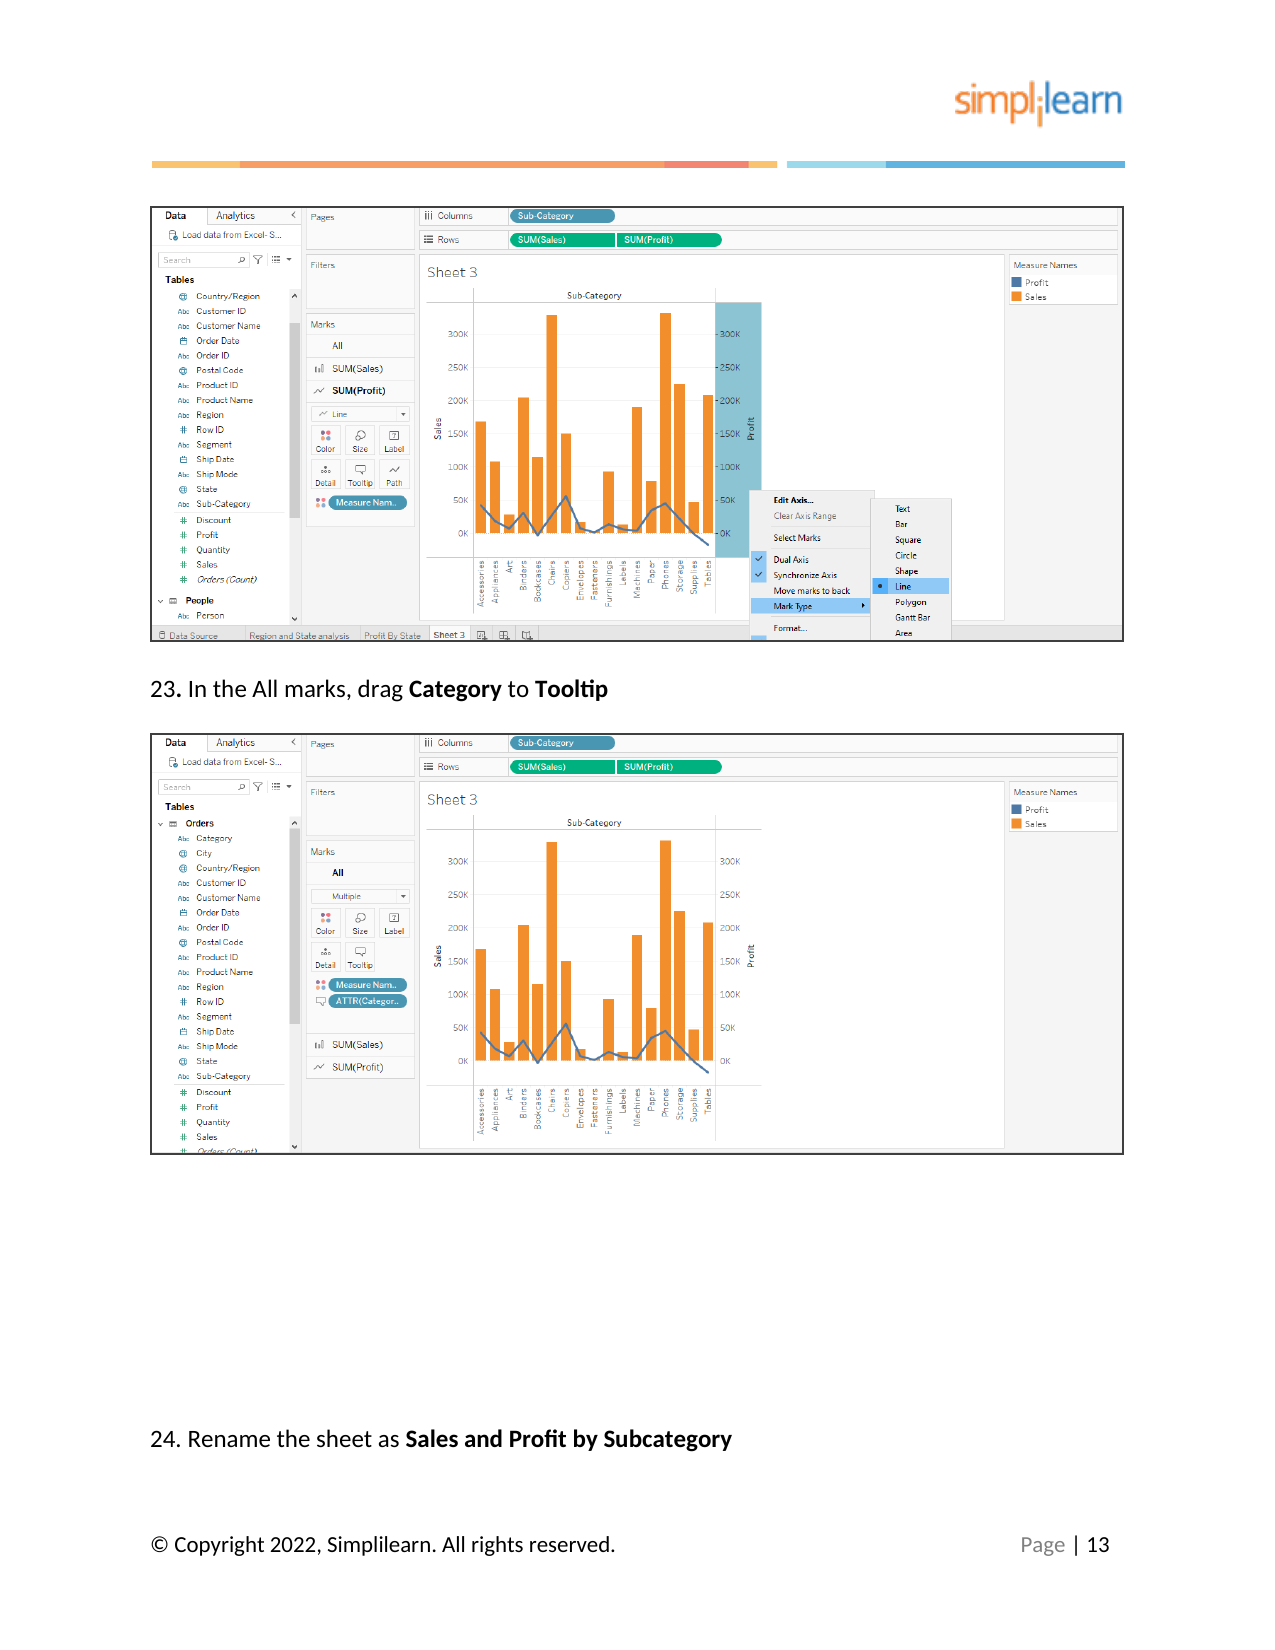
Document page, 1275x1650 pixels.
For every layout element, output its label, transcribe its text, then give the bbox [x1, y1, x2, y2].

picture [951, 73, 1125, 141]
text 24. Rename the sheet as Sales and Profit by Subcategory [150, 1423, 1125, 1453]
picture [150, 159, 1125, 170]
text 23. In the All marks, drag Category to Tooltip [150, 673, 1125, 703]
picture [152, 208, 1122, 640]
picture [152, 735, 1122, 1153]
